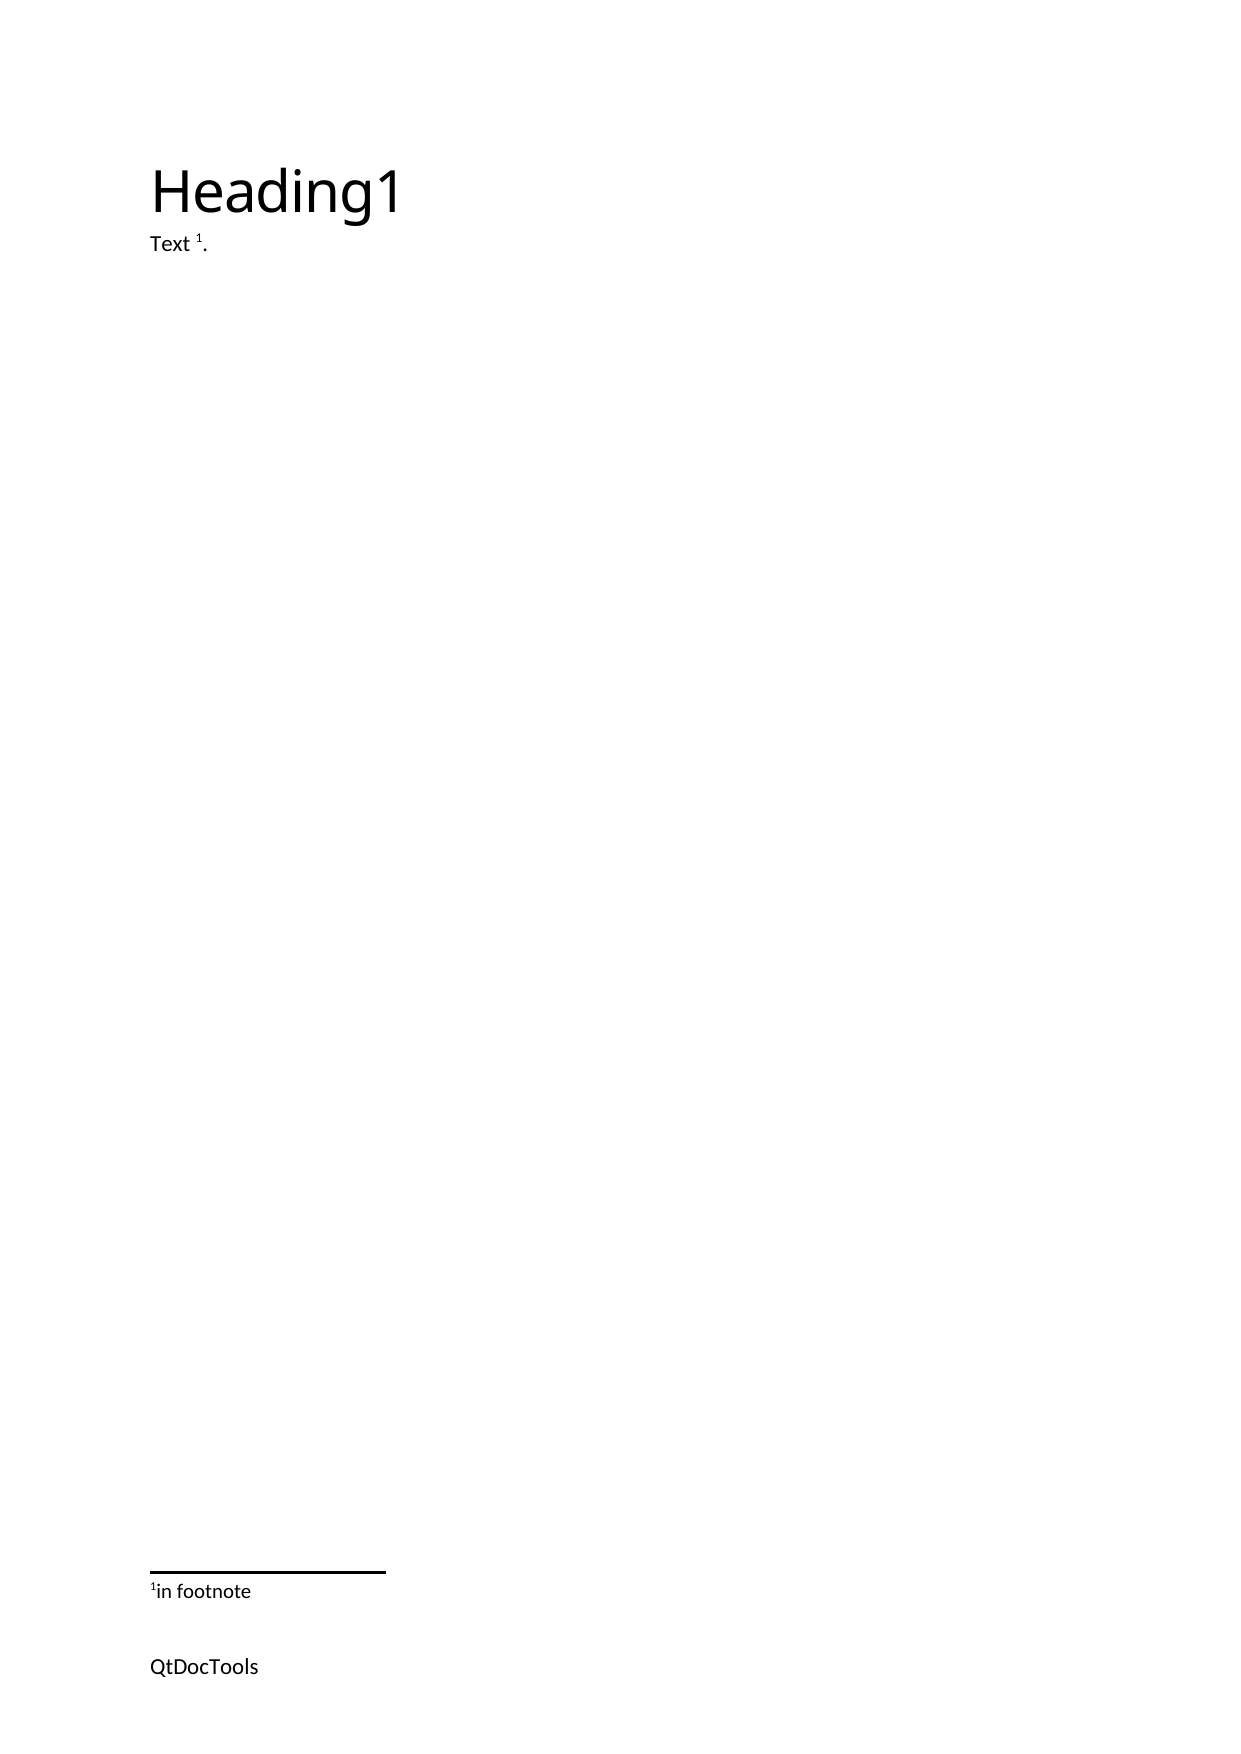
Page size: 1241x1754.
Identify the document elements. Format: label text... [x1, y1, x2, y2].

text Text . [150, 229, 1090, 257]
title Heading1 [150, 150, 1090, 229]
